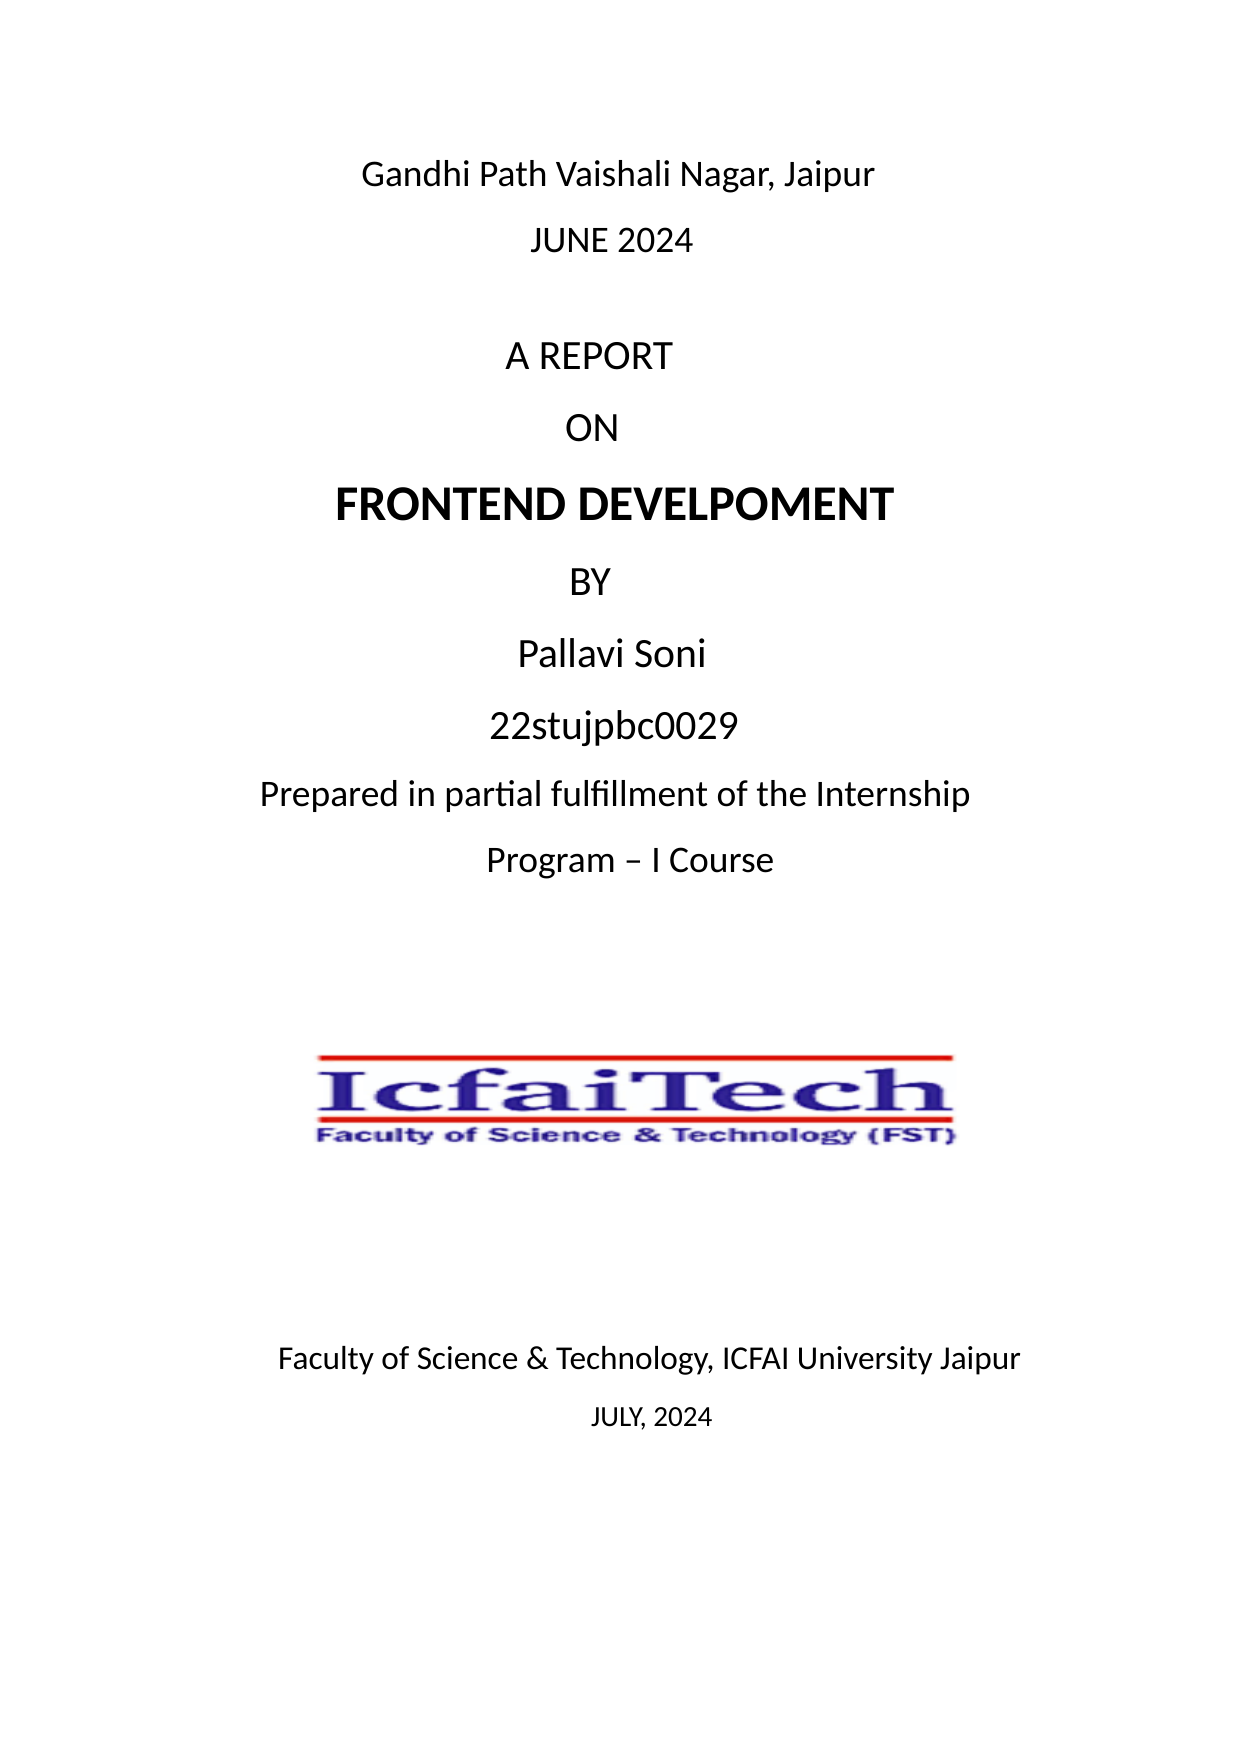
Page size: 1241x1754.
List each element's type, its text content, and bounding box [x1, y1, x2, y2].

picture [294, 949, 994, 1257]
text ON [150, 401, 1090, 452]
text JULY, 2024 [150, 1398, 1090, 1433]
text BY [150, 555, 1090, 606]
text 22stujpbc0029 [150, 699, 1090, 749]
text Pallavi Soni [150, 627, 1090, 678]
text A REPORT [150, 329, 1090, 380]
text FRONTEND DEVELPOMENT [150, 472, 1090, 533]
text JUNE 2024 [150, 216, 1090, 262]
text Gandhi Path Vaishali Nagar, Jaipur [150, 150, 1090, 196]
text Program – I Course [150, 836, 1090, 882]
text Faculty of Science & Technology, ICFAI University Jaipur [150, 1337, 1090, 1378]
text Prepared in partial fulfillment of the Internship [150, 770, 1090, 816]
